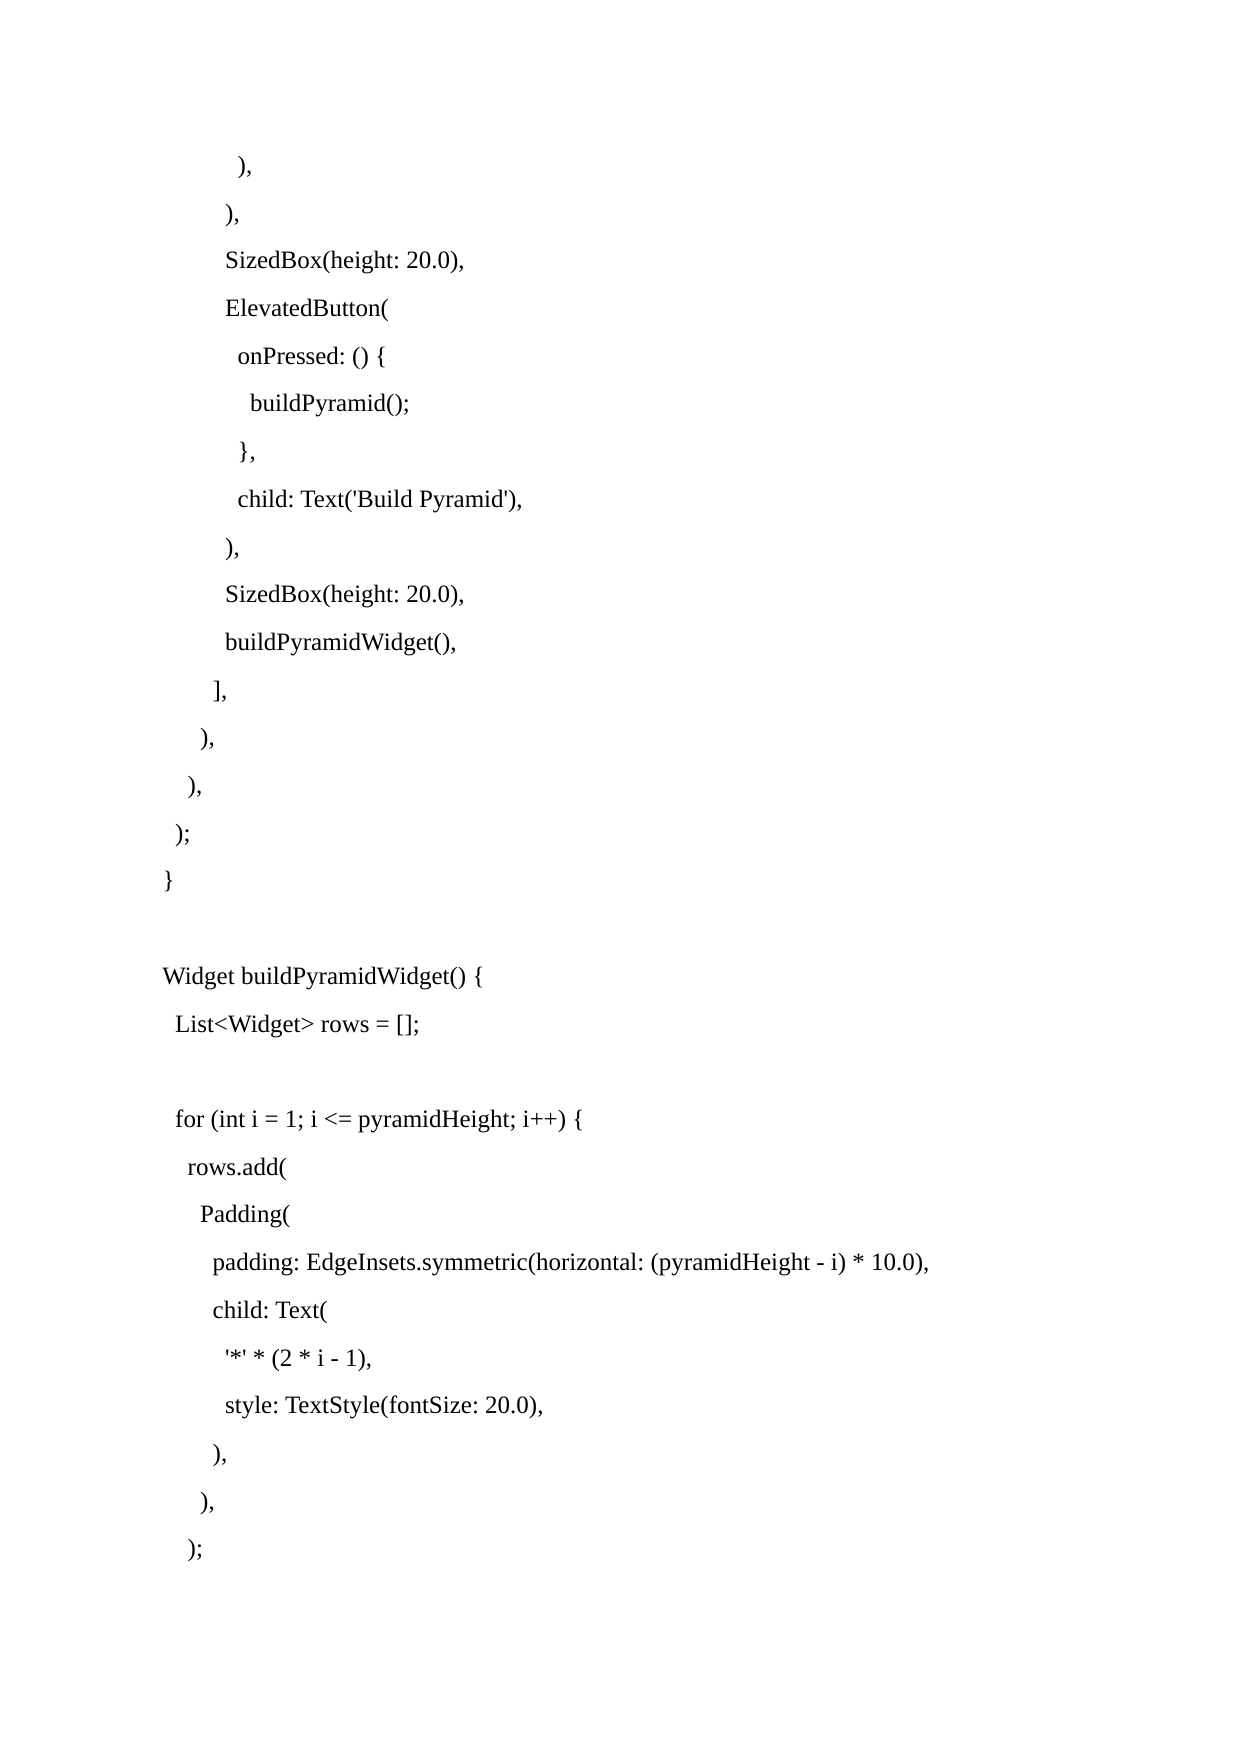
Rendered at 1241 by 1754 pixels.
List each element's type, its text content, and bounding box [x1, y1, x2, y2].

text ); [150, 818, 1090, 847]
text Widget buildPyramidWidget() { [150, 961, 1090, 990]
text ElevatedButton( [150, 293, 1090, 322]
text for (int i = 1; i <= pyramidHeight; i++) { [150, 1104, 1090, 1133]
text ], [150, 675, 1090, 703]
text child: Text( [150, 1295, 1090, 1324]
text buildPyramid(); [150, 388, 1090, 417]
text ), [150, 150, 1090, 179]
text ); [150, 1533, 1090, 1562]
text style: TextStyle(fontSize: 20.0), [150, 1390, 1090, 1419]
text ), [150, 1486, 1090, 1514]
text ), [150, 198, 1090, 226]
text ), [150, 1438, 1090, 1467]
text SizedBox(height: 20.0), [150, 579, 1090, 608]
text }, [150, 436, 1090, 465]
text child: Text('Build Pyramid'), [150, 484, 1090, 513]
text ), [150, 722, 1090, 751]
text padding: EdgeInsets.symmetric(horizontal: (pyramidHeight - i) * 10.0), [150, 1247, 1090, 1276]
text ), [150, 532, 1090, 560]
text onPressed: () { [150, 341, 1090, 369]
text } [150, 866, 1090, 894]
text rows.add( [150, 1152, 1090, 1181]
text buildPyramidWidget(), [150, 627, 1090, 656]
text Padding( [150, 1199, 1090, 1228]
text List<Widget> rows = []; [150, 1009, 1090, 1037]
text SizedBox(height: 20.0), [150, 245, 1090, 274]
text ), [150, 770, 1090, 799]
text '*' * (2 * i - 1), [150, 1343, 1090, 1371]
